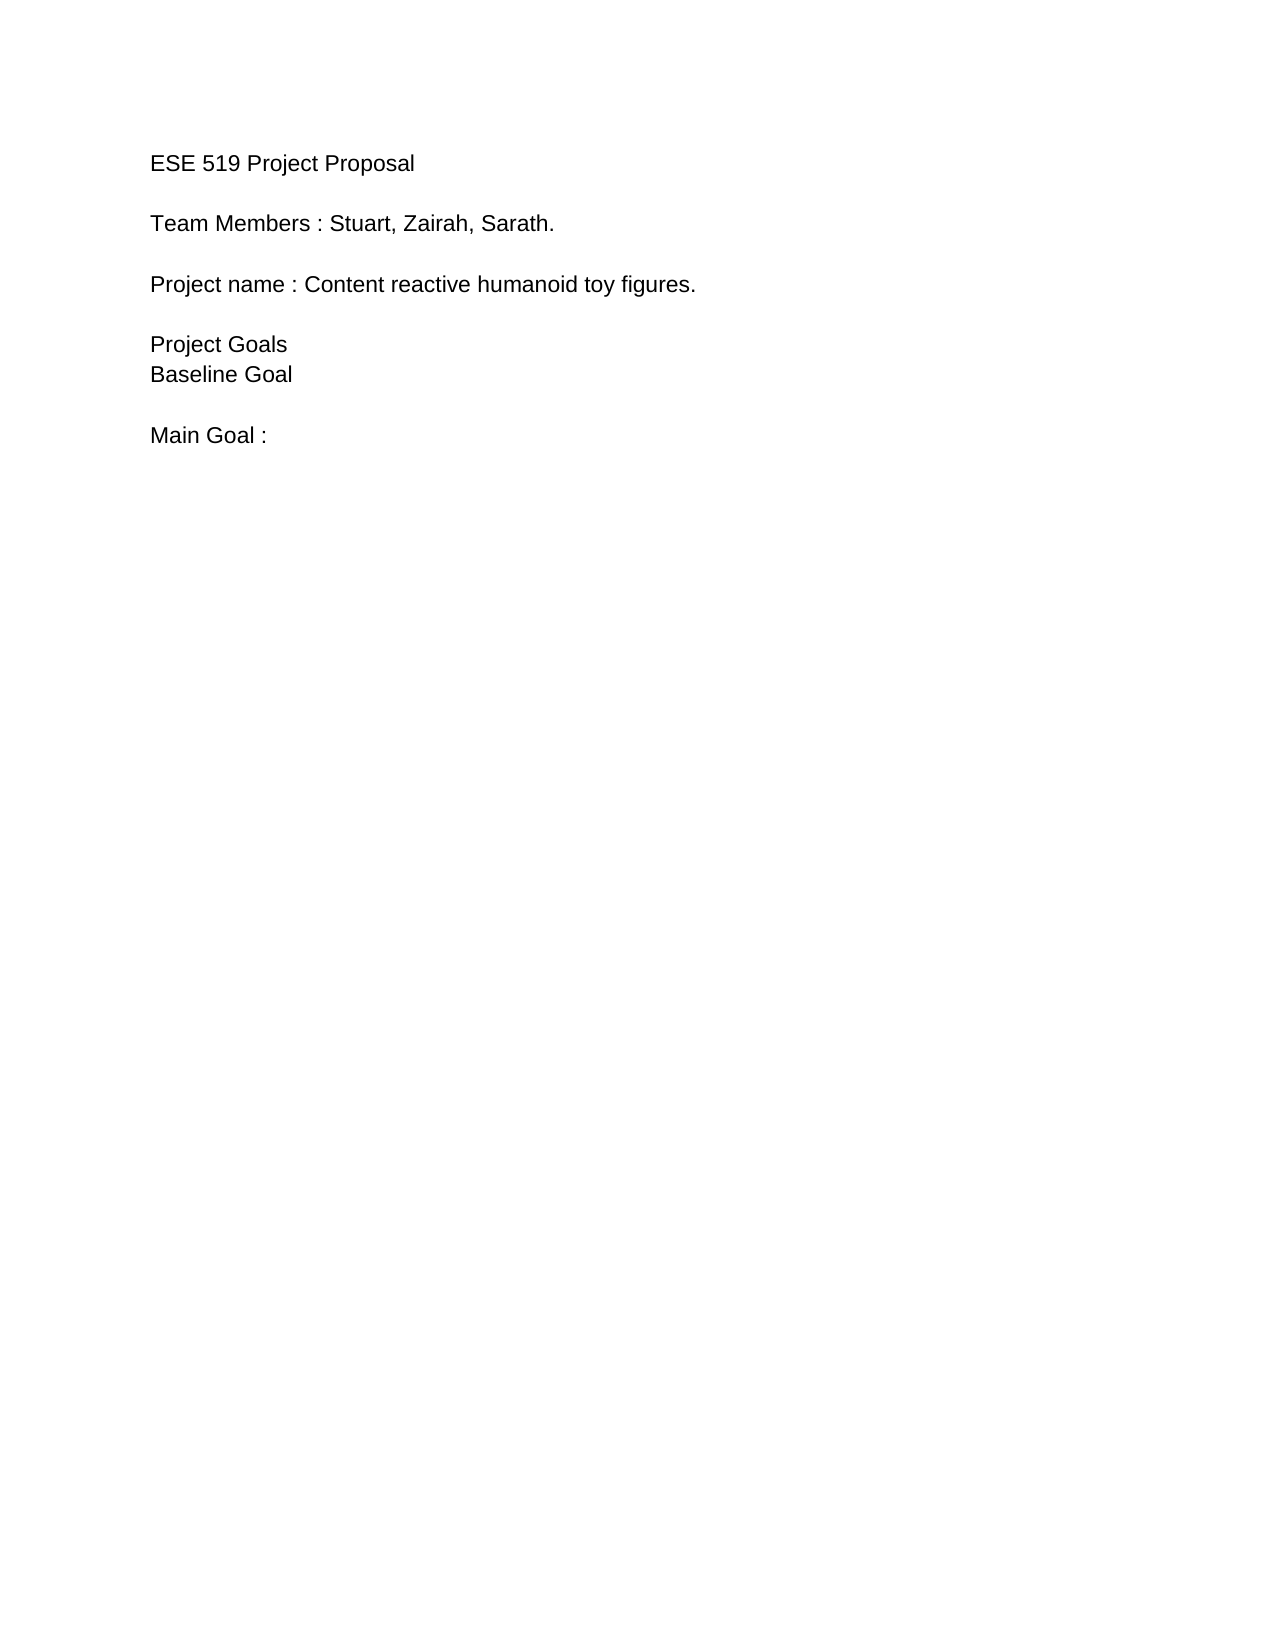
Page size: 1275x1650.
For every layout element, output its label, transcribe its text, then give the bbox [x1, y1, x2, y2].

text Team Members : Stuart, Zairah, Sarath. [150, 210, 1125, 237]
text ESE 519 Project Proposal [150, 150, 1125, 176]
text Project name : Content reactive humanoid toy figures. [150, 271, 1125, 297]
text Baseline Goal Main Goal : [150, 361, 1125, 448]
text Project Goals [150, 331, 1125, 358]
